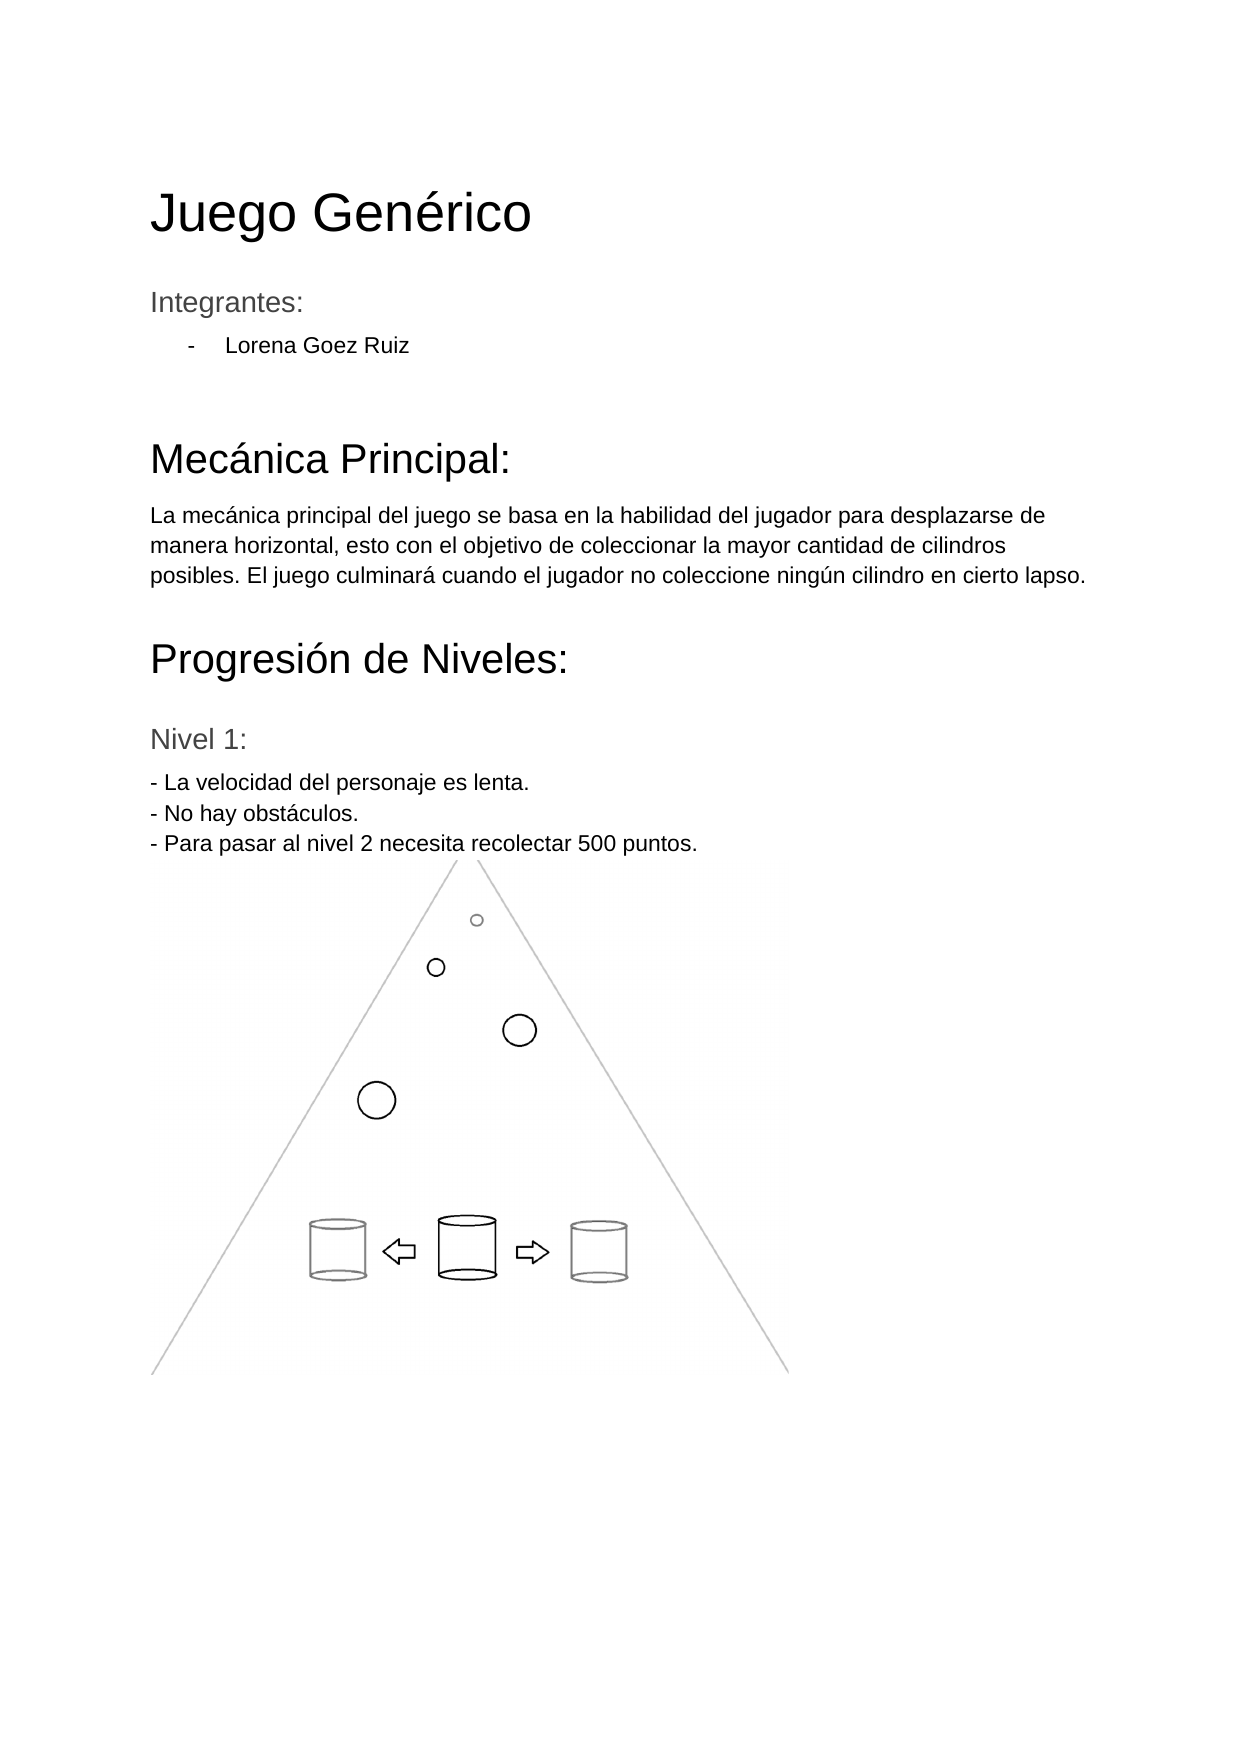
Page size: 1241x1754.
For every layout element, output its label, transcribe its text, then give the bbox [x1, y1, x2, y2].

text La mecánica principal del juego se basa en la habilidad del jugador para desplazarse de manera horizontal, esto con el objetivo de coleccionar la mayor cantidad de cilindros posibles. El juego culminará cuando el jugador no coleccione ningún cilindro en cierto lapso. [150, 502, 1090, 588]
subtitle Progresión de Niveles: [150, 634, 1090, 682]
text - La velocidad del personaje es lenta. [150, 769, 1090, 796]
subtitle Nivel 1: [150, 722, 1090, 756]
text - Para pasar al nivel 2 necesita recolectar 500 puntos. [150, 830, 1090, 856]
list Lorena Goez Ruiz [187, 332, 1090, 358]
text - No hay obstáculos. [150, 799, 1090, 826]
title Juego Genérico [150, 180, 1090, 242]
picture [150, 860, 789, 1375]
subtitle Integrantes: [150, 285, 1090, 319]
subtitle Mecánica Principal: [150, 434, 1090, 482]
